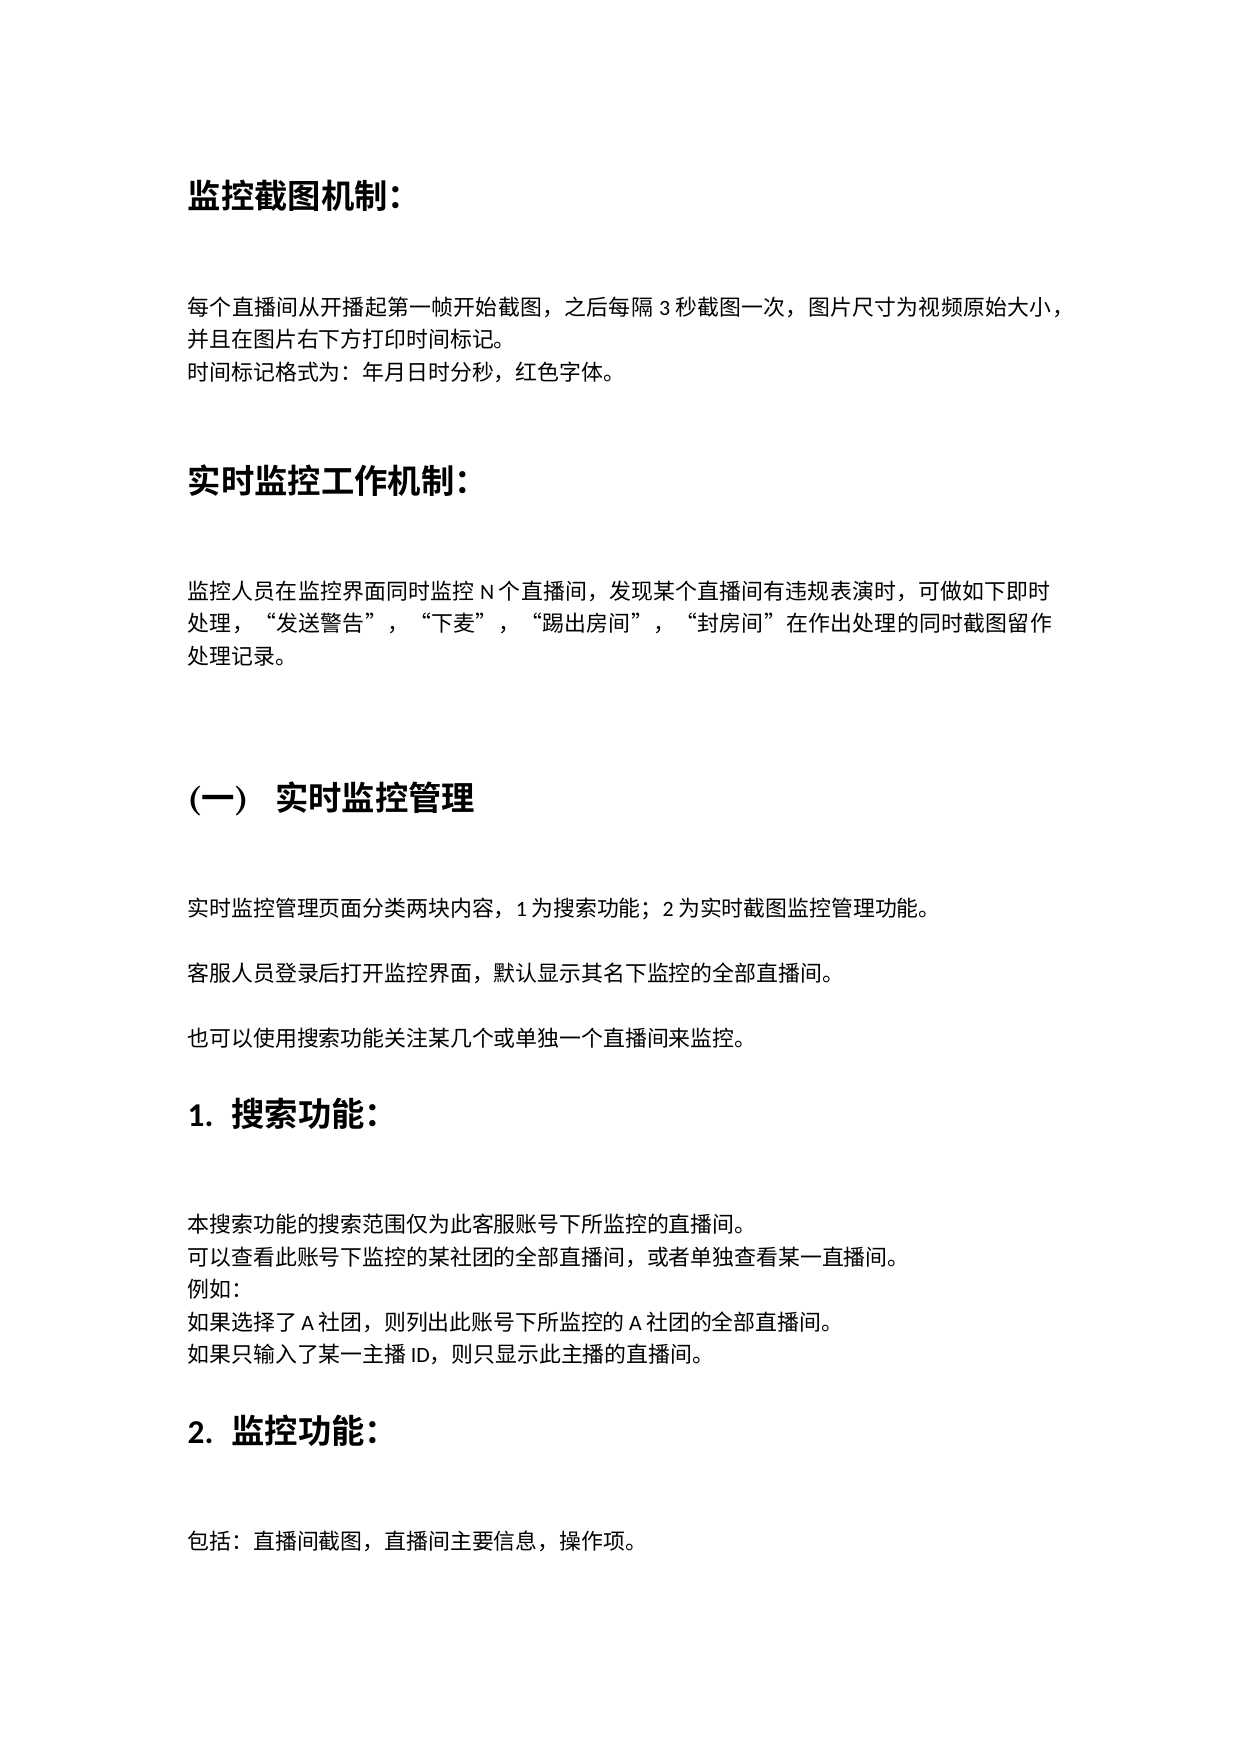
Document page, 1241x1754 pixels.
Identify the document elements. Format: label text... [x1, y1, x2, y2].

text 如果只输入了某一主播ID，则只显示此主播的直播间。 [187, 1337, 1053, 1369]
text 也可以使用搜索功能关注某几个或单独一个直播间来监控。 [187, 1020, 1053, 1053]
text 时间标记格式为：年月日时分秒，红色字体。 [187, 354, 1053, 387]
text 可以查看此账号下监控的某社团的全部直播间，或者单独查看某一直播间。 [187, 1239, 1053, 1272]
text 例如： [187, 1272, 1053, 1304]
text 监控人员在监控界面同时监控N个直播间，发现某个直播间有违规表演时，可做如下即时处理，“发送警告”，“下麦”，“踢出房间”，“封房间”在作出处理的同时截图留作处理记录。 [187, 573, 1053, 671]
subtitle 搜索功能： [187, 1080, 1053, 1145]
subtitle 监控截图机制： [187, 162, 1053, 227]
text 客服人员登录后打开监控界面，默认显示其名下监控的全部直播间。 [187, 955, 1053, 988]
subtitle 实时监控管理 [187, 763, 1053, 828]
subtitle 监控功能： [187, 1397, 1053, 1462]
text 如果选择了A社团，则列出此账号下所监控的A社团的全部直播间。 [187, 1304, 1053, 1337]
text 每个直播间从开播起第一帧开始截图，之后每隔3秒截图一次，图片尺寸为视频原始大小，并且在图片右下方打印时间标记。 [187, 289, 1053, 354]
text 本搜索功能的搜索范围仅为此客服账号下所监控的直播间。 [187, 1207, 1053, 1239]
text 实时监控管理页面分类两块内容，1为搜索功能；2为实时截图监控管理功能。 [187, 890, 1053, 923]
subtitle 实时监控工作机制： [187, 446, 1053, 511]
text 包括：直播间截图，直播间主要信息，操作项。 [187, 1524, 1053, 1556]
